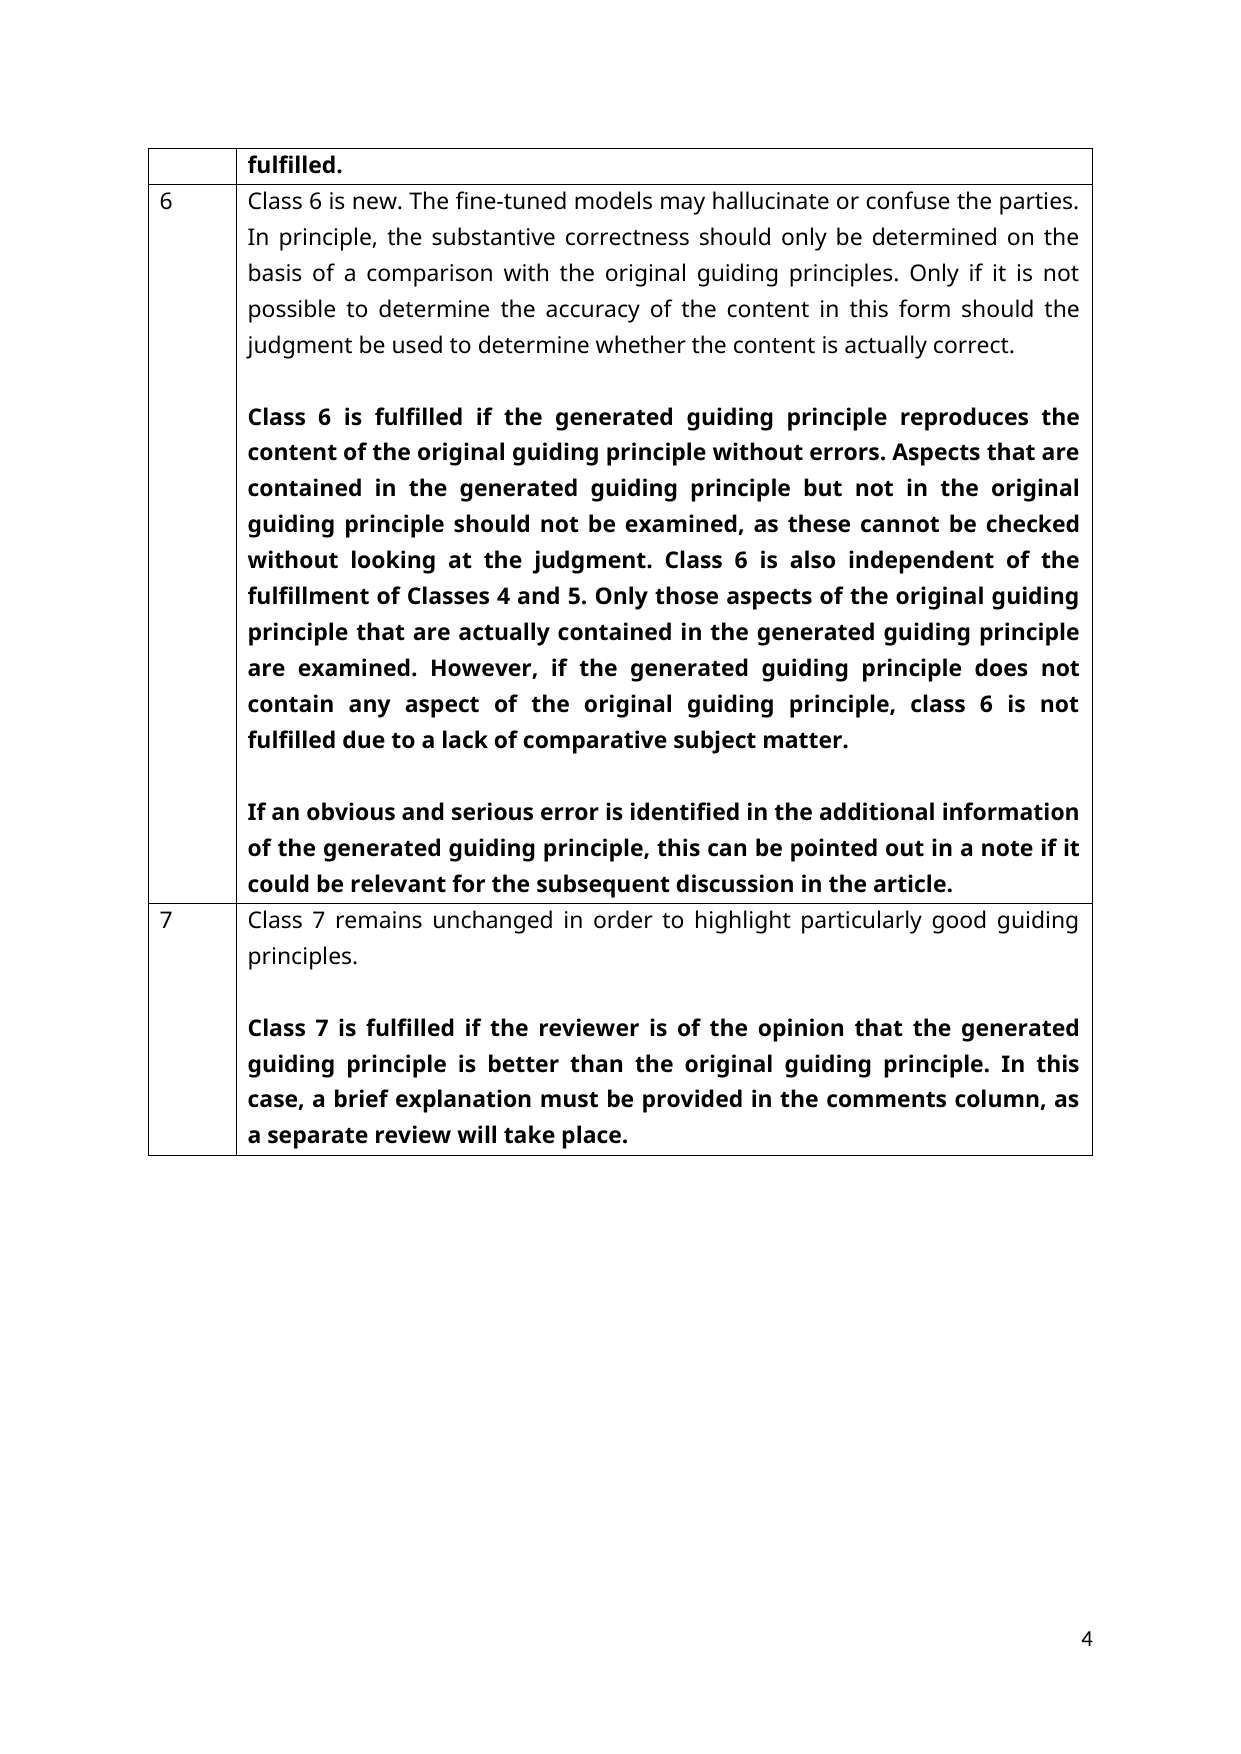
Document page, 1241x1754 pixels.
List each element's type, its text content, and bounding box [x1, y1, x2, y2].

table_cell Class 6 is new. The fine-tuned models may hallucinate or confuse the parties. In principle, the substantive correctness should only be determined on the basis of a comparison with the original guiding principles. Only if it is not possible to determine the accuracy of the content in this form should the judgment be used to determine whether the content is actually correct. Class 6 is fulfilled if the generated guiding principle reproduces the content of the original guiding principle without errors. Aspects that are contained in the generated guiding principle but not in the original guiding principle should not be examined, as these cannot be checked without looking at the judgment. Class 6 is also independent of the fulfillment of Classes 4 and 5. Only those aspects of the original guiding principle that are actually contained in the generated guiding principle are examined. However, if the generated guiding principle does not contain any aspect of the original guiding principle, class 6 is not fulfilled due to a lack of comparative subject matter. If an obvious and serious error is identified in the additional information of the generated guiding principle, this can be pointed out in a note if it could be relevant for the subsequent discussion in the article. [237, 185, 1092, 903]
table_cell 7 [149, 904, 236, 1154]
table_cell 6 [149, 185, 236, 903]
table_cell 5 [149, 149, 236, 184]
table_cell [237, 149, 1092, 184]
table_cell Class 7 remains unchanged in order to highlight particularly good guiding principles. Class 7 is fulfilled if the reviewer is of the opinion that the generated guiding principle is better than the original guiding principle. In this case, a brief explanation must be provided in the comments column, as a separate review will take place. [237, 904, 1092, 1154]
